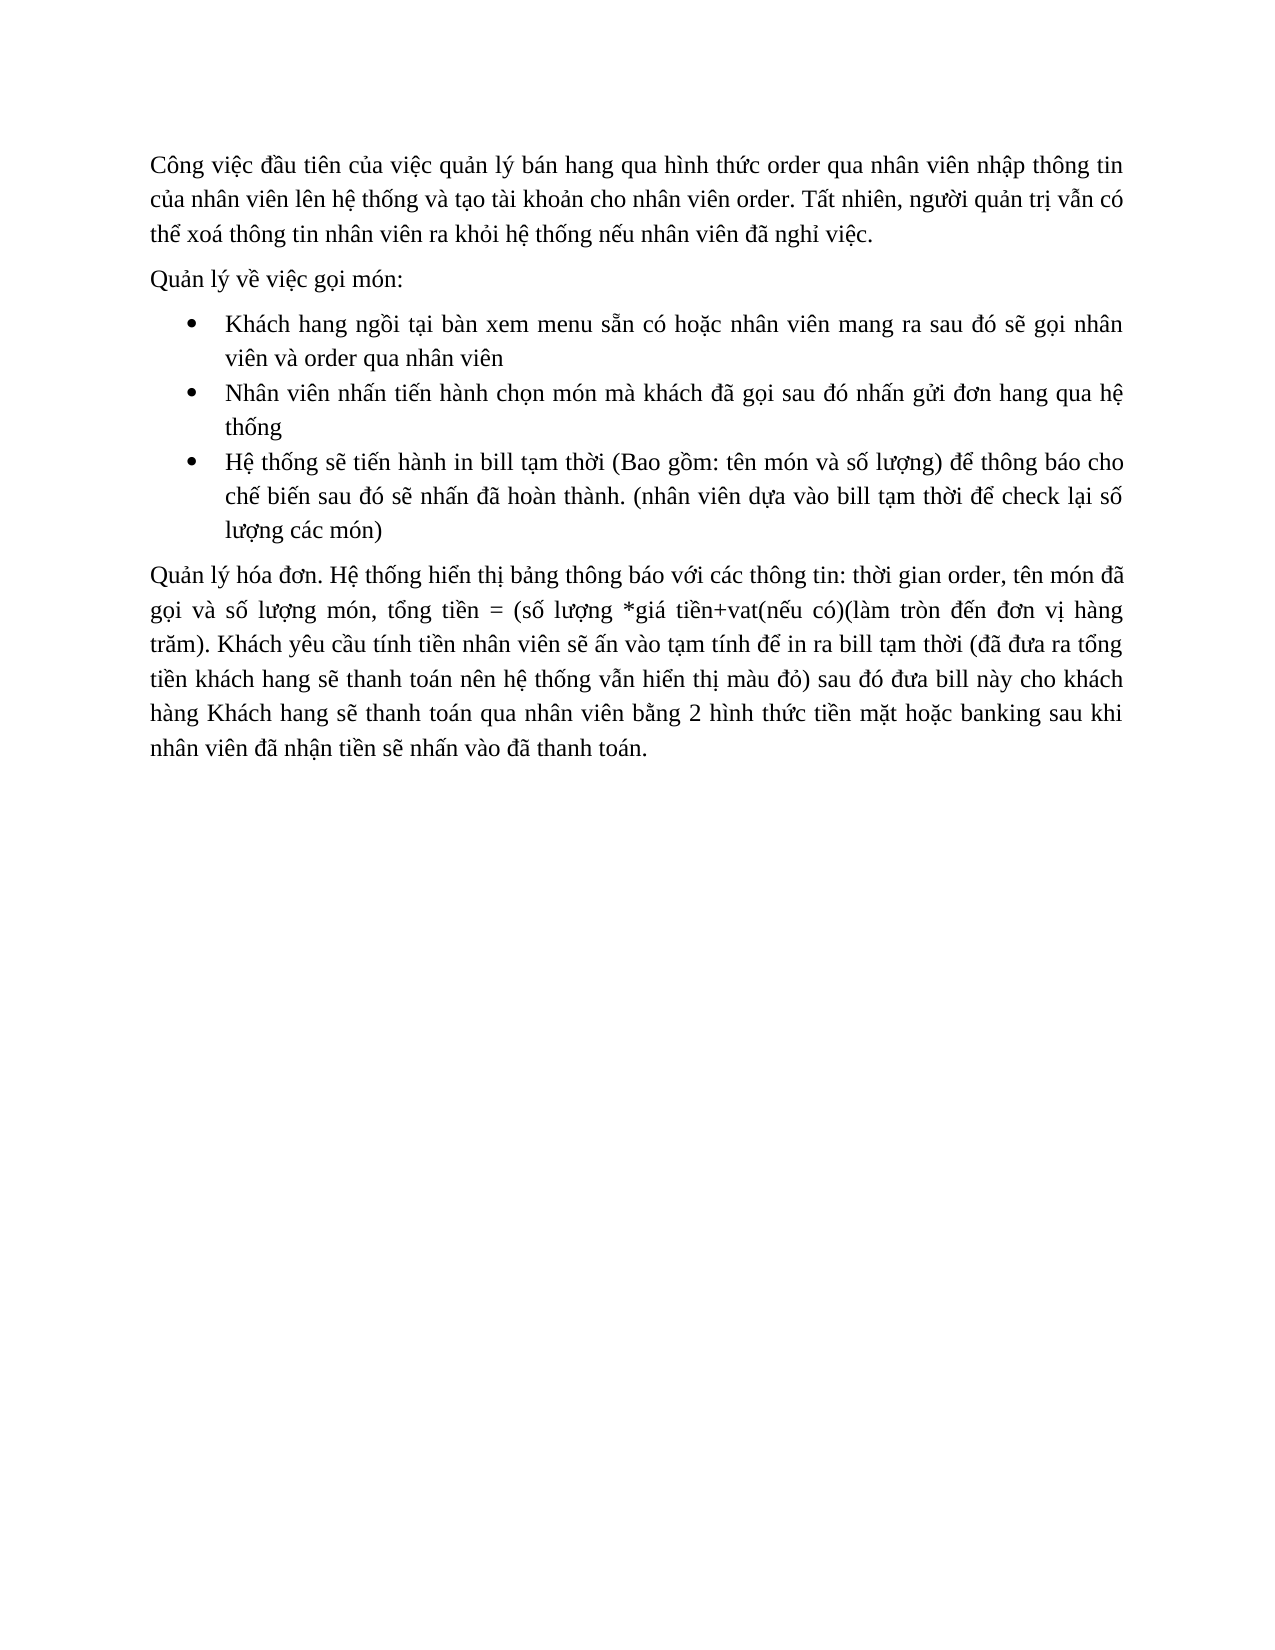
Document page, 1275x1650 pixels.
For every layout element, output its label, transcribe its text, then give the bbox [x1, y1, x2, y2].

text Quản lý hóa đơn. Hệ thống hiển thị bảng thông báo với các thông tin: thời gian order, tên món đã gọi và số lượng món, tổng tiền = (số lượng *giá tiền+vat(nếu có)(làm tròn đến đơn vị hàng trăm). Khách yêu cầu tính tiền nhân viên sẽ ấn vào tạm tính để in ra bill tạm thời (đã đưa ra tổng tiền khách hang sẽ thanh toán nên hệ thống vẫn hiển thị màu đỏ) sau đó đưa bill này cho khách hàng Khách hang sẽ thanh toán qua nhân viên bằng 2 hình thức tiền mặt hoặc banking sau khi nhân viên đã nhận tiền sẽ nhấn vào đã thanh toán. [150, 561, 1125, 762]
list Hệ thống sẽ tiến hành in bill tạm thời (Bao gồm: tên món và số lượng) để thông báo cho chế biến sau đó sẽ nhấn đã hoàn thành. (nhân viên dựa vào bill tạm thời để check lại số lượng các món) [187, 447, 1125, 544]
text Công việc đầu tiên của việc quản lý bán hang qua hình thức order qua nhân viên nhập thông tin của nhân viên lên hệ thống và tạo tài khoản cho nhân viên order. Tất nhiên, người quản trị vẫn có thể xoá thông tin nhân viên ra khỏi hệ thống nếu nhân viên đã nghỉ việc. [150, 150, 1125, 248]
text Quản lý về việc gọi món: [150, 264, 1125, 293]
list Nhân viên nhấn tiến hành chọn món mà khách đã gọi sau đó nhấn gửi đơn hang qua hệ thống [187, 378, 1125, 441]
list Khách hang ngồi tại bàn xem menu sẵn có hoặc nhân viên mang ra sau đó sẽ gọi nhân viên và order qua nhân viên [187, 309, 1125, 372]
